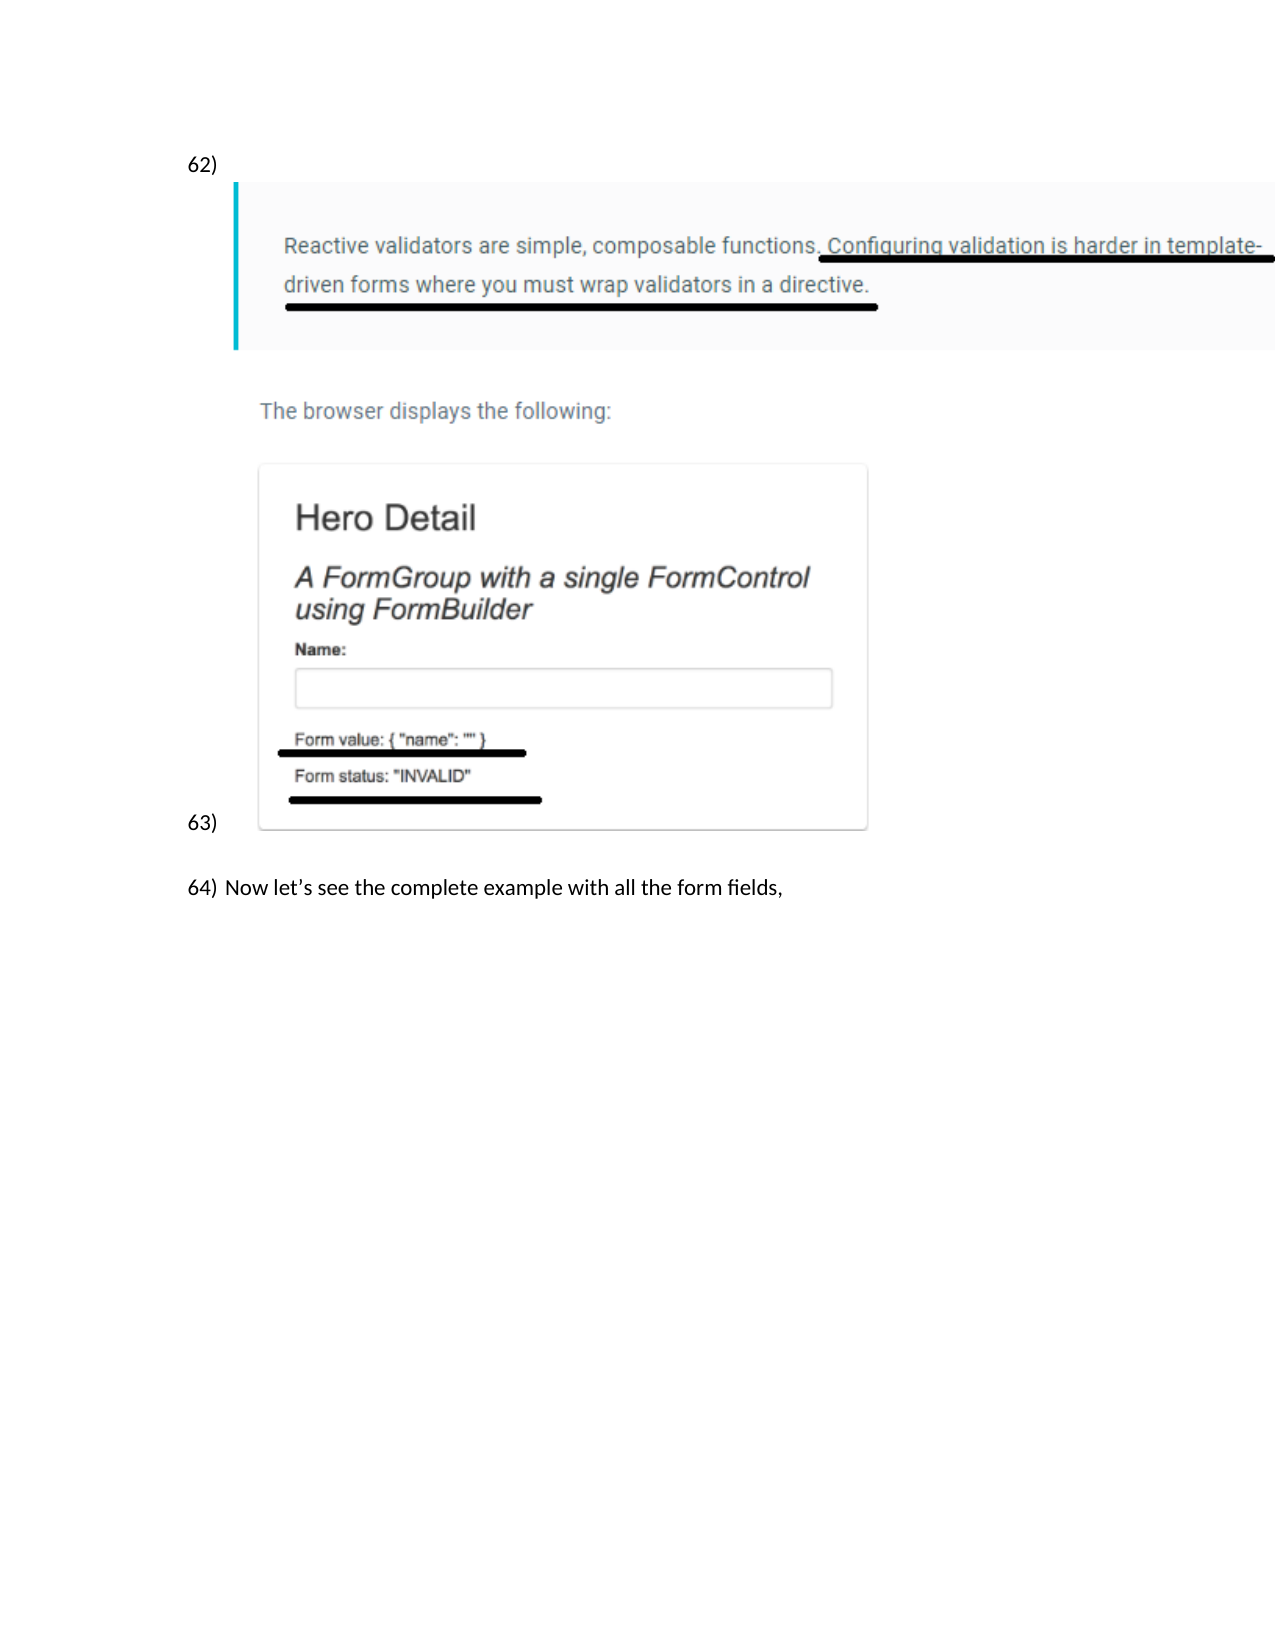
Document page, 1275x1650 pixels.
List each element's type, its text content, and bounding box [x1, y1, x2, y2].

picture [187, 182, 1275, 355]
picture [225, 391, 897, 831]
list Now let’s see the complete example with all the form fields, [187, 873, 1125, 901]
